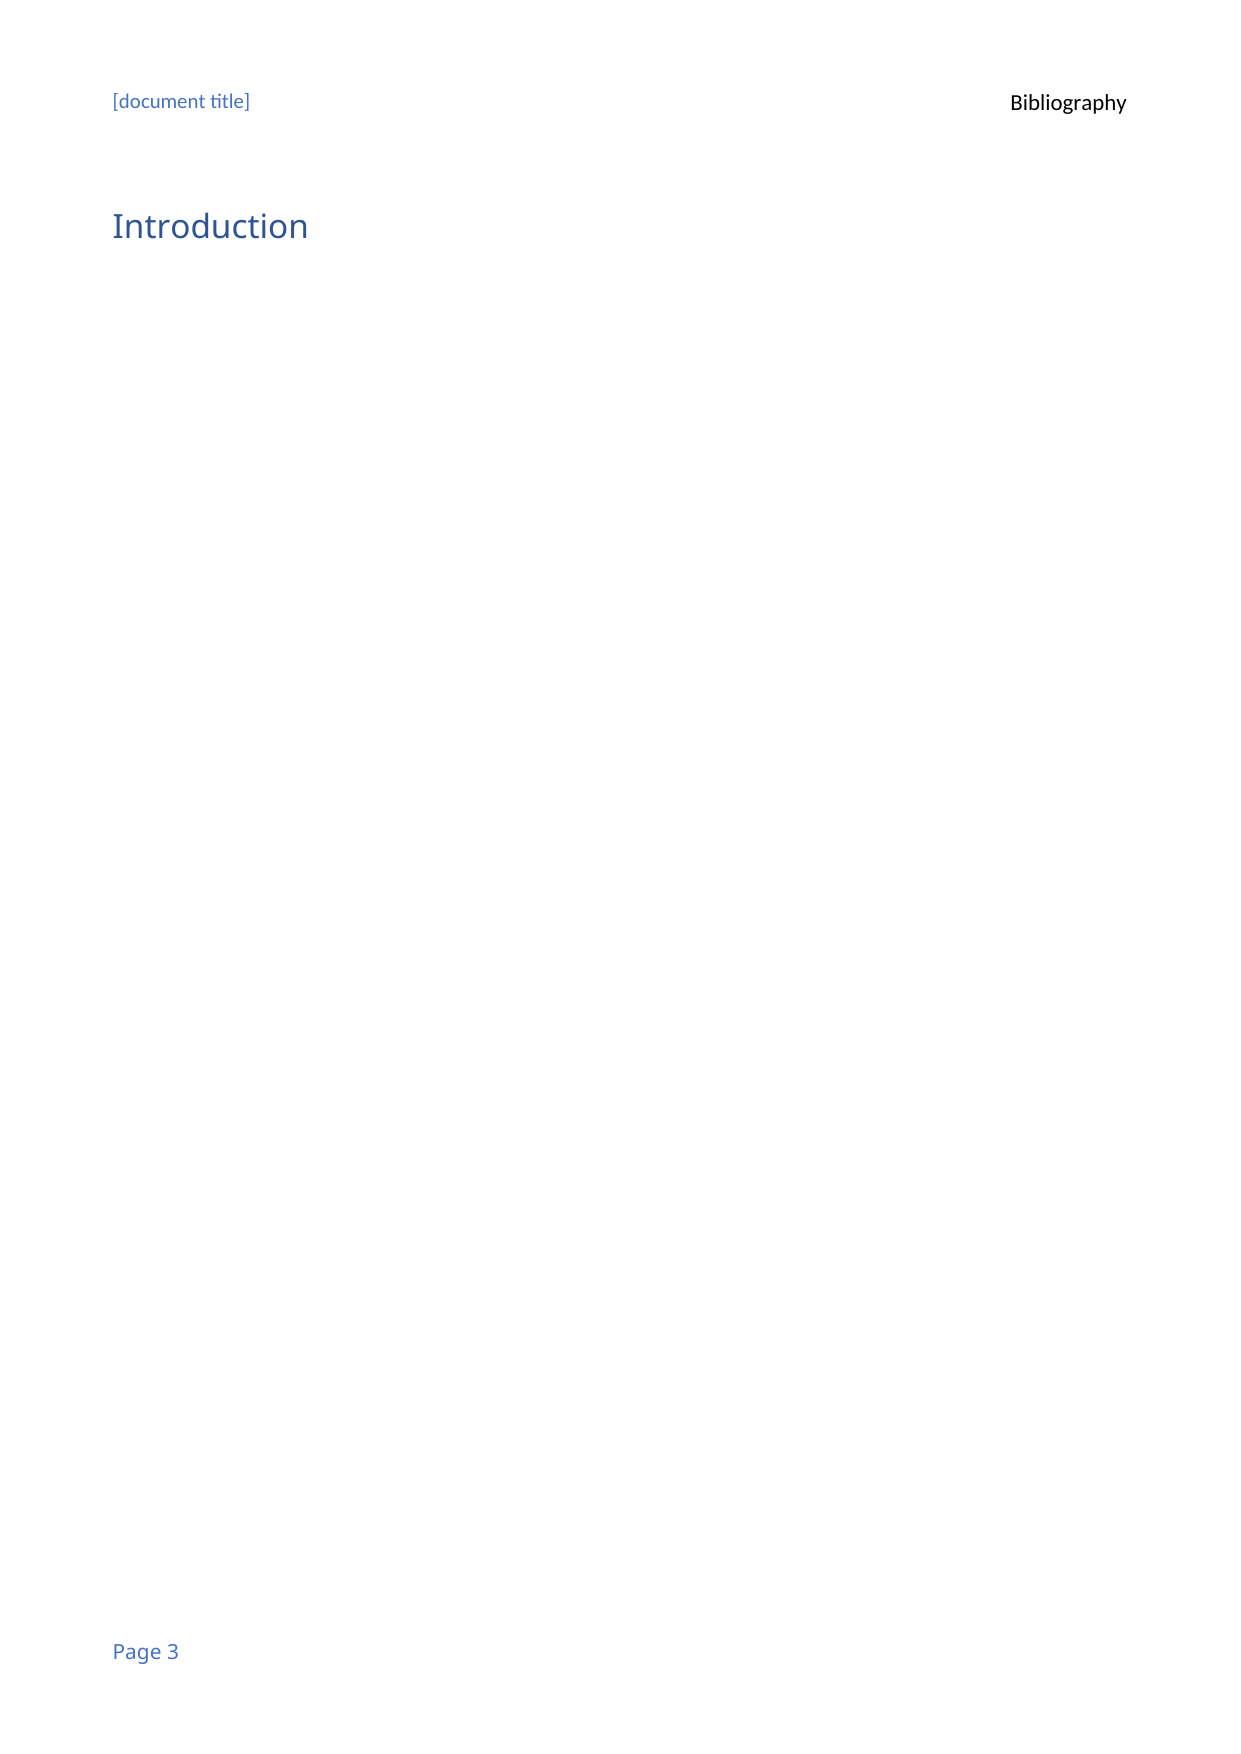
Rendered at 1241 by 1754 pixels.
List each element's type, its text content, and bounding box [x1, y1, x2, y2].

subtitle Introduction [112, 203, 1128, 248]
